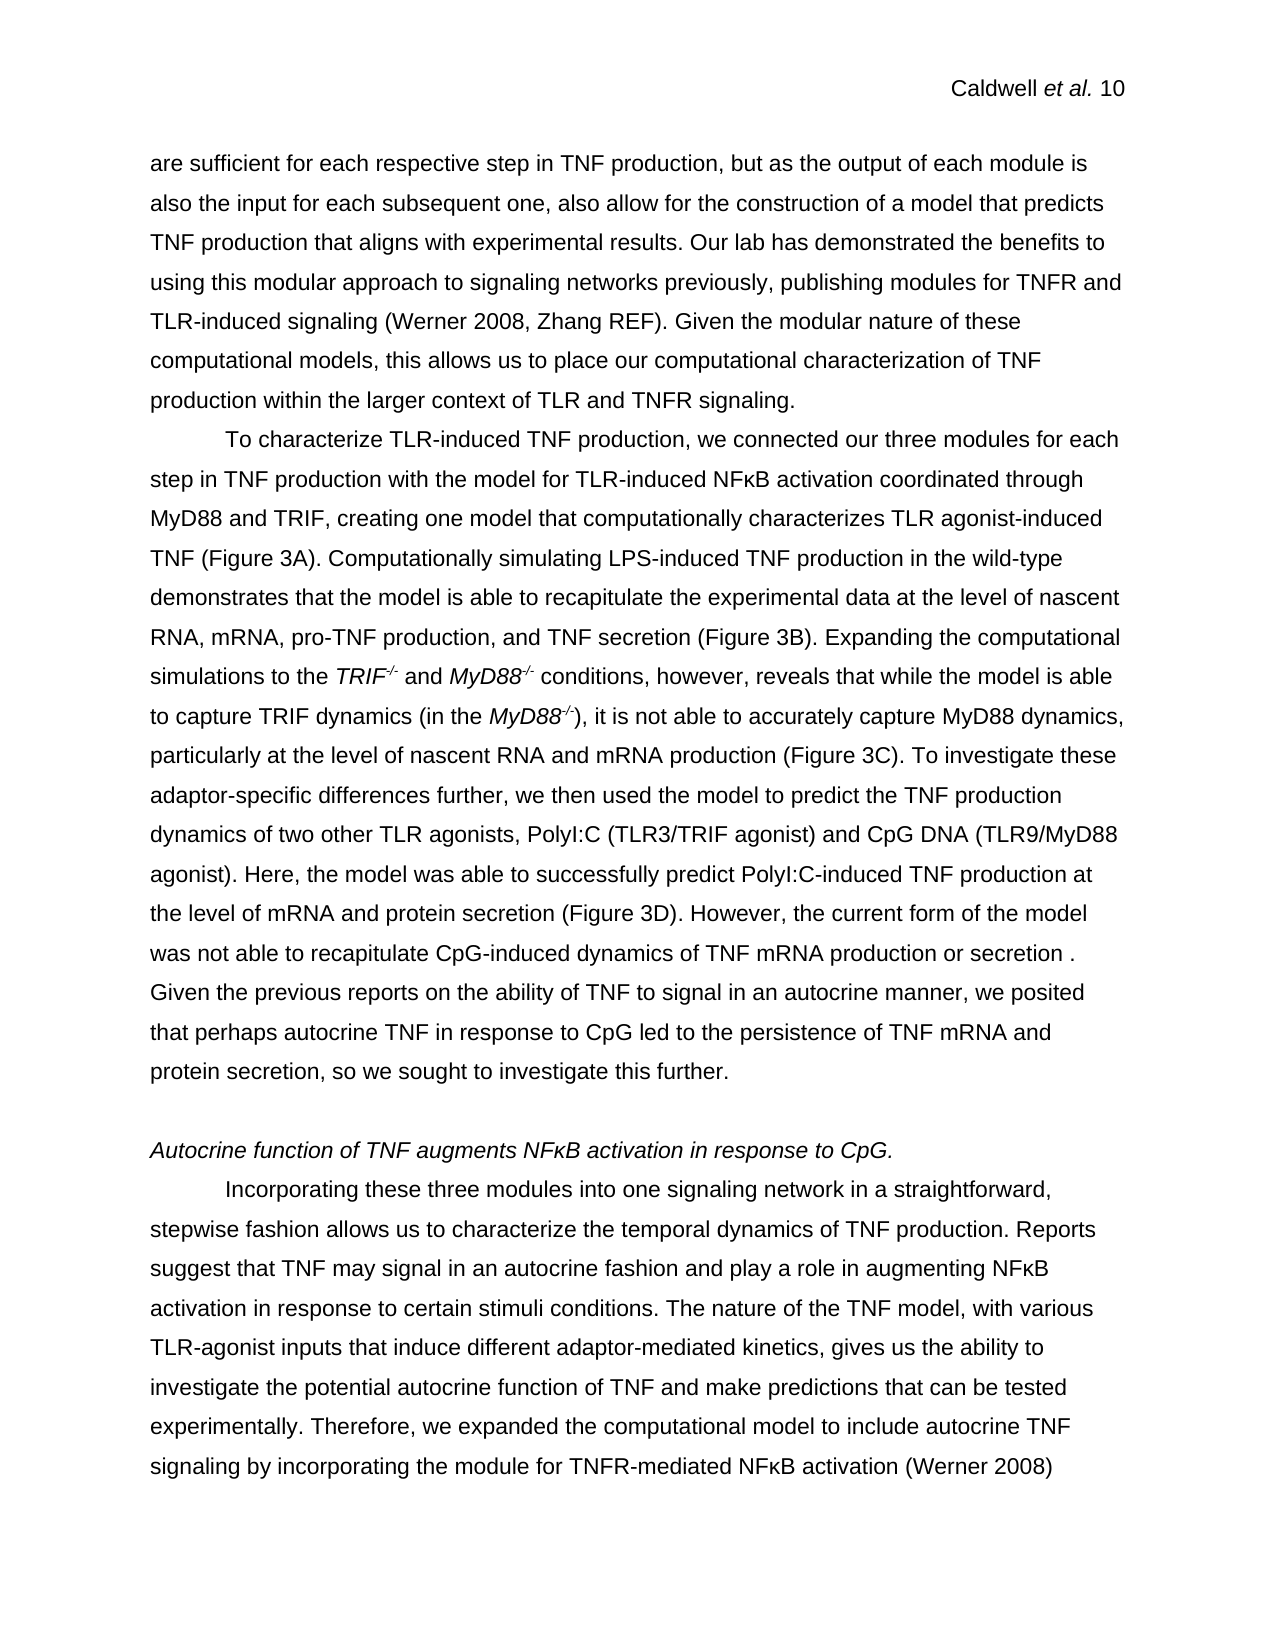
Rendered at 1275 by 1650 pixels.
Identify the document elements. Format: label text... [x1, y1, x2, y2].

text To characterize TLR-induced TNF production, we connected our modules for each step in TNF production with the model for TLR-induced activation coordinated through MyD88 and, creating one model that computationally characterizes TLR-induced TNF (Figure A).Computationally simulating LPS-induced TNF production demonstrates that the model is able to recapitulate the experimental data at the level of nascent RNA, mRNA, TNF production (Figure B). . Here, the model was able to successfully predict PolyI:C-induced TNF production at the level of mRNA and protein secretion (Figure ) [150, 426, 1125, 1084]
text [150, 150, 1125, 413]
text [150, 1176, 1125, 1479]
text Autocrine function of TNF augments activation in response to CpG. [150, 1137, 1125, 1163]
